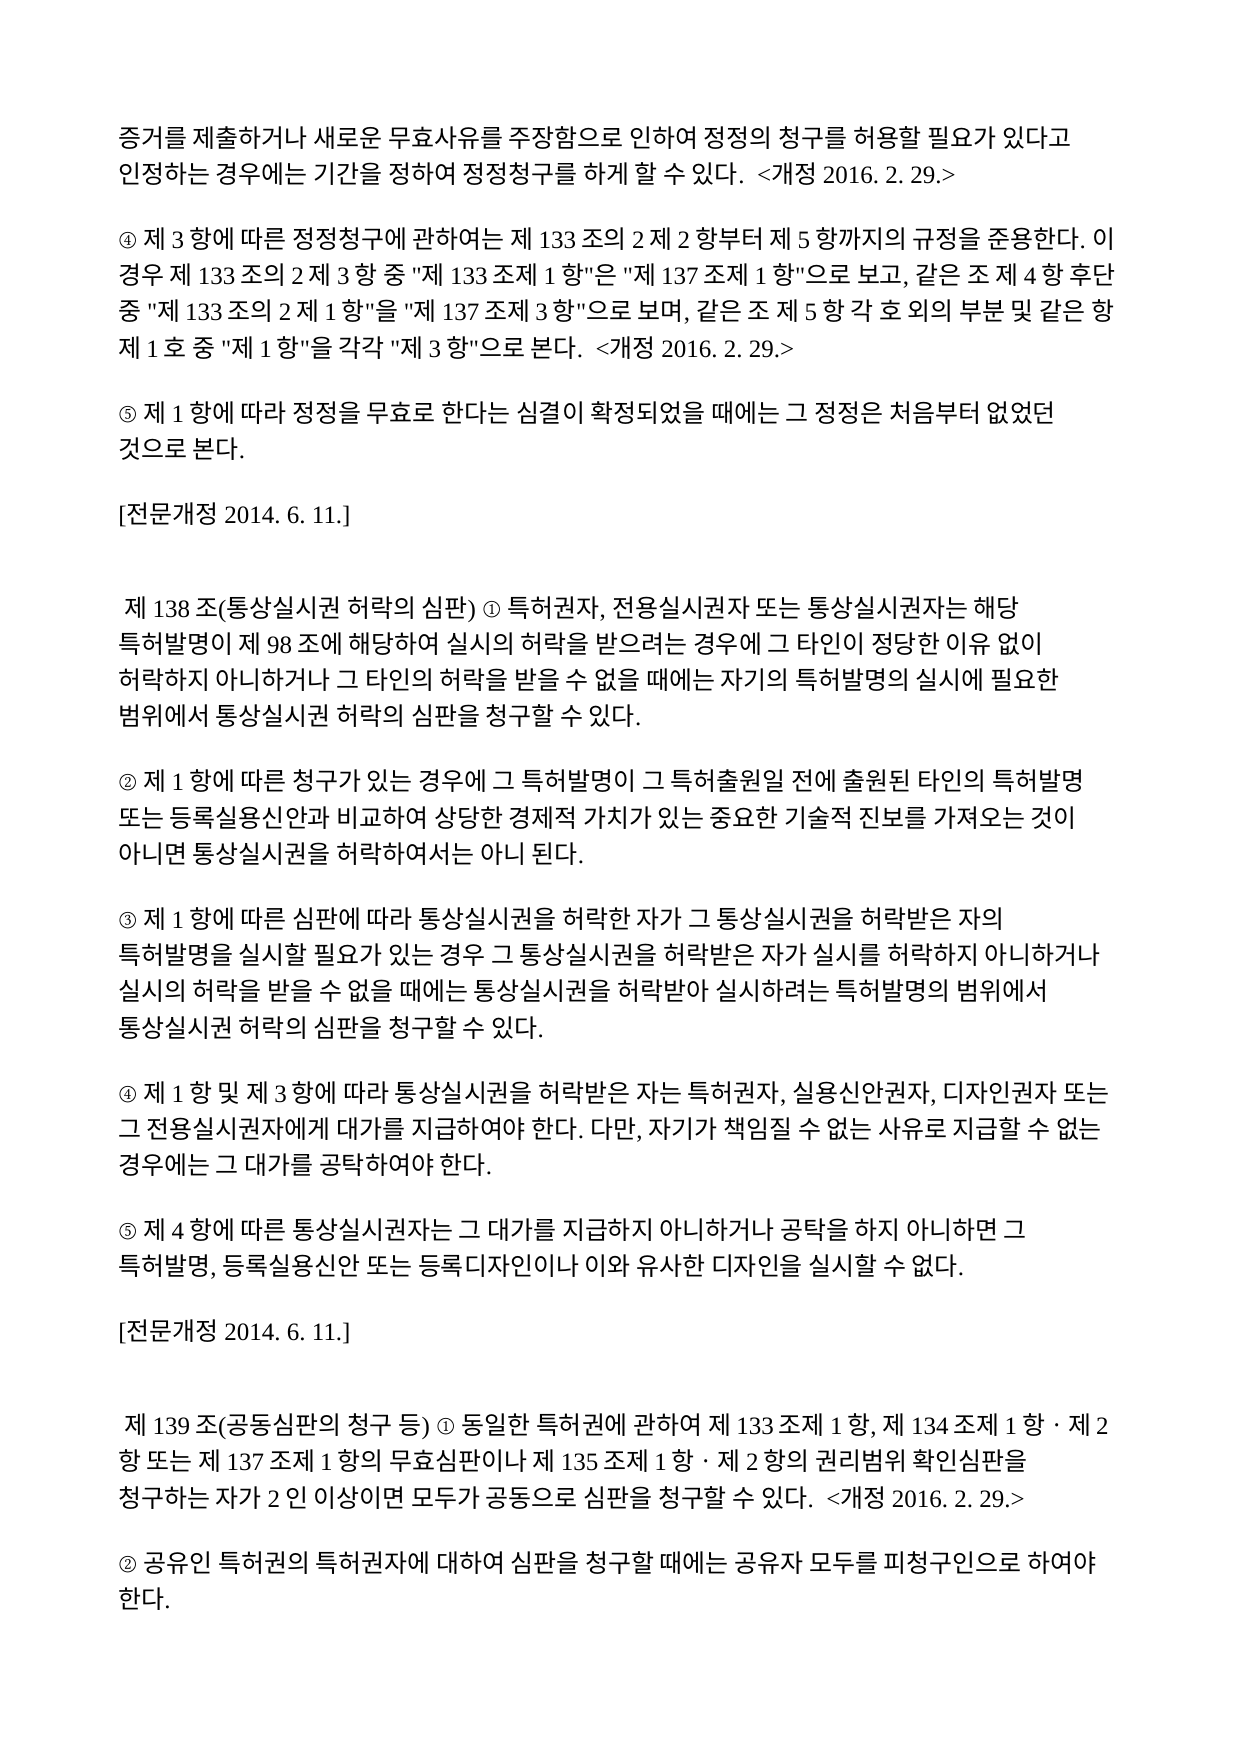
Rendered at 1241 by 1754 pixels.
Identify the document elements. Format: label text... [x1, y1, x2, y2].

text ② 제1항에 따른 청구가 있는 경우에 그 특허발명이 그 특허출원일 전에 출원된 타인의 특허발명 또는 등록실용신안과 비교하여 상당한 경제적 가치가 있는 중요한 기술적 진보를 가져오는 것이 아니면 통상실시권을 허락하여서는 아니 된다. [118, 762, 1122, 871]
text 제138조(통상실시권 허락의 심판) ① 특허권자, 전용실시권자 또는 통상실시권자는 해당 특허발명이 제98조에 해당하여 실시의 허락을 받으려는 경우에 그 타인이 정당한 이유 없이 허락하지 아니하거나 그 타인의 허락을 받을 수 없을 때에는 자기의 특허발명의 실시에 필요한 범위에서 통상실시권 허락의 심판을 청구할 수 있다. [118, 588, 1122, 733]
text ④ 제1항 및 제3항에 따라 통상실시권을 허락받은 자는 특허권자, 실용신안권자, 디자인권자 또는 그 전용실시권자에게 대가를 지급하여야 한다. 다만, 자기가 책임질 수 없는 사유로 지급할 수 없는 경우에는 그 대가를 공탁하여야 한다. [118, 1073, 1122, 1182]
text ③ 제1항에 따른 심판에 따라 통상실시권을 허락한 자가 그 통상실시권을 허락받은 자의 특허발명을 실시할 필요가 있는 경우 그 통상실시권을 허락받은 자가 실시를 허락하지 아니하거나 실시의 허락을 받을 수 없을 때에는 통상실시권을 허락받아 실시하려는 특허발명의 범위에서 통상실시권 허락의 심판을 청구할 수 있다. [118, 899, 1122, 1044]
text [전문개정 2014. 6. 11.] [118, 494, 1122, 531]
text ⑤ 제1항에 따라 정정을 무효로 한다는 심결이 확정되었을 때에는 그 정정은 처음부터 없었던 것으로 본다. [118, 393, 1122, 466]
text 제139조(공동심판의 청구 등) ① 동일한 특허권에 관하여 제133조제1항, 제134조제1항ㆍ제2항 또는 제137조제1항의 무효심판이나 제135조제1항ㆍ제2항의 권리범위 확인심판을 청구하는 자가 2인 이상이면 모두가 공동으로 심판을 청구할 수 있다. <개정 2016. 2. 29.> [118, 1406, 1122, 1514]
text ⑤ 제4항에 따른 통상실시권자는 그 대가를 지급하지 아니하거나 공탁을 하지 아니하면 그 특허발명, 등록실용신안 또는 등록디자인이나 이와 유사한 디자인을 실시할 수 없다. [118, 1211, 1122, 1283]
text [전문개정 2014. 6. 11.] [118, 1312, 1122, 1348]
text ④ 제3항에 따른 정정청구에 관하여는 제133조의2제2항부터 제5항까지의 규정을 준용한다. 이 경우 제133조의2제3항 중 "제133조제1항"은 "제137조제1항"으로 보고, 같은 조 제4항 후단 중 "제133조의2제1항"을 "제137조제3항"으로 보며, 같은 조 제5항 각 호 외의 부분 및 같은 항 제1호 중 "제1항"을 각각 "제3항"으로 본다. <개정 2016. 2. 29.> [118, 219, 1122, 364]
text ② 공유인 특허권의 특허권자에 대하여 심판을 청구할 때에는 공유자 모두를 피청구인으로 하여야 한다. [118, 1543, 1122, 1616]
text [118, 118, 1122, 191]
